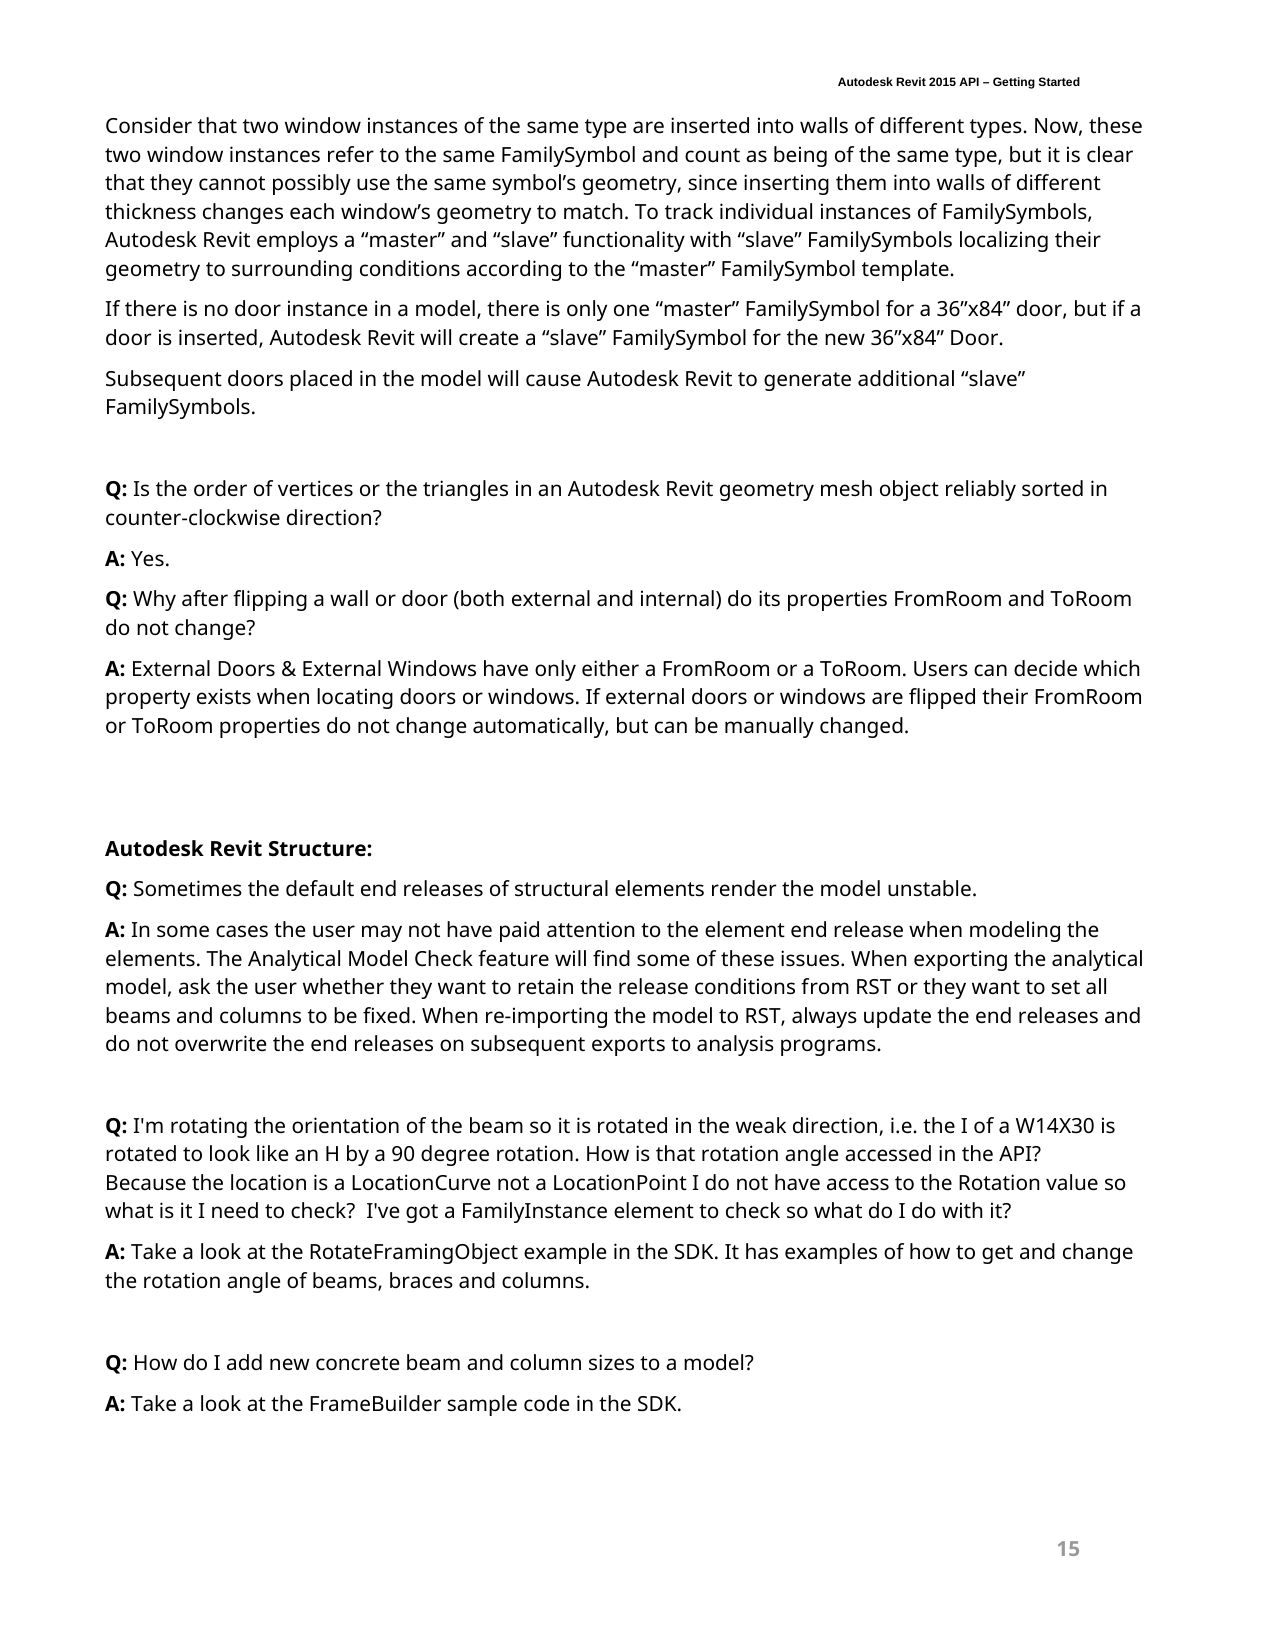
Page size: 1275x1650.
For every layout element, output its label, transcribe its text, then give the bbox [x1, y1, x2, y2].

subtitle Autodesk Revit Structure: [105, 834, 1155, 862]
text A: External Doors & External Windows have only either a FromRoom or a ToRoom. Users can decide which property exists when locating doors or windows. If external doors or windows are flipped their FromRoom or ToRoom properties do not change automatically, but can be manually changed. [105, 654, 1155, 739]
text Q: Sometimes the default end releases of structural elements render the model unstable. [105, 874, 1155, 903]
text A: Take a look at the RotateFramingObject example in the SDK. It has examples of how to get and change the rotation angle of beams, braces and columns. [105, 1237, 1155, 1294]
text Q: Is the order of vertices or the triangles in an Autodesk Revit geometry mesh object reliably sorted in counter-clockwise direction? [105, 474, 1155, 531]
text Q: How do I add new concrete beam and column sizes to a model? [105, 1348, 1155, 1376]
text If there is no door instance in a model, there is only one “master” FamilySymbol for a 36”x84” door, but if a door is inserted, Autodesk Revit will create a “slave” FamilySymbol for the new 36”x84” Door. [105, 294, 1155, 351]
text Consider that two window instances of the same type are inserted into walls of different types. Now, these two window instances refer to the same FamilySymbol and count as being of the same type, but it is clear that they cannot possibly use the same symbol’s geometry, since inserting them into walls of different thickness changes each window’s geometry to match. To track individual instances of FamilySymbols, Autodesk Revit employs a “master” and “slave” functionality with “slave” FamilySymbols localizing their geometry to surrounding conditions according to the “master” FamilySymbol template. [105, 111, 1155, 282]
text Q: Why after flipping a wall or door (both external and internal) do its properties FromRoom and ToRoom do not change? [105, 584, 1155, 641]
text Q: I'm rotating the orientation of the beam so it is rotated in the weak direction, i.e. the I of a W14X30 is rotated to look like an H by a 90 degree rotation. How is that rotation angle accessed in the API? Because the location is a LocationCurve not a LocationPoint I do not have access to the Rotation value so what is it I need to check? I've got a FamilyInstance element to check so what do I do with it? [105, 1111, 1155, 1225]
text Subsequent doors placed in the model will cause Autodesk Revit to generate additional “slave” FamilySymbols. [105, 364, 1155, 421]
text A: In some cases the user may not have paid attention to the element end release when modeling the elements. The Analytical Model Check feature will find some of these issues. When exporting the analytical model, ask the user whether they want to retain the release conditions from RST or they want to set all beams and columns to be fixed. When re-importing the model to RST, always update the end releases and do not overwrite the end releases on subsequent exports to analysis programs. [105, 916, 1155, 1058]
text A: Yes. [105, 544, 1155, 572]
text A: Take a look at the FrameBuilder sample code in the SDK. [105, 1389, 1155, 1417]
